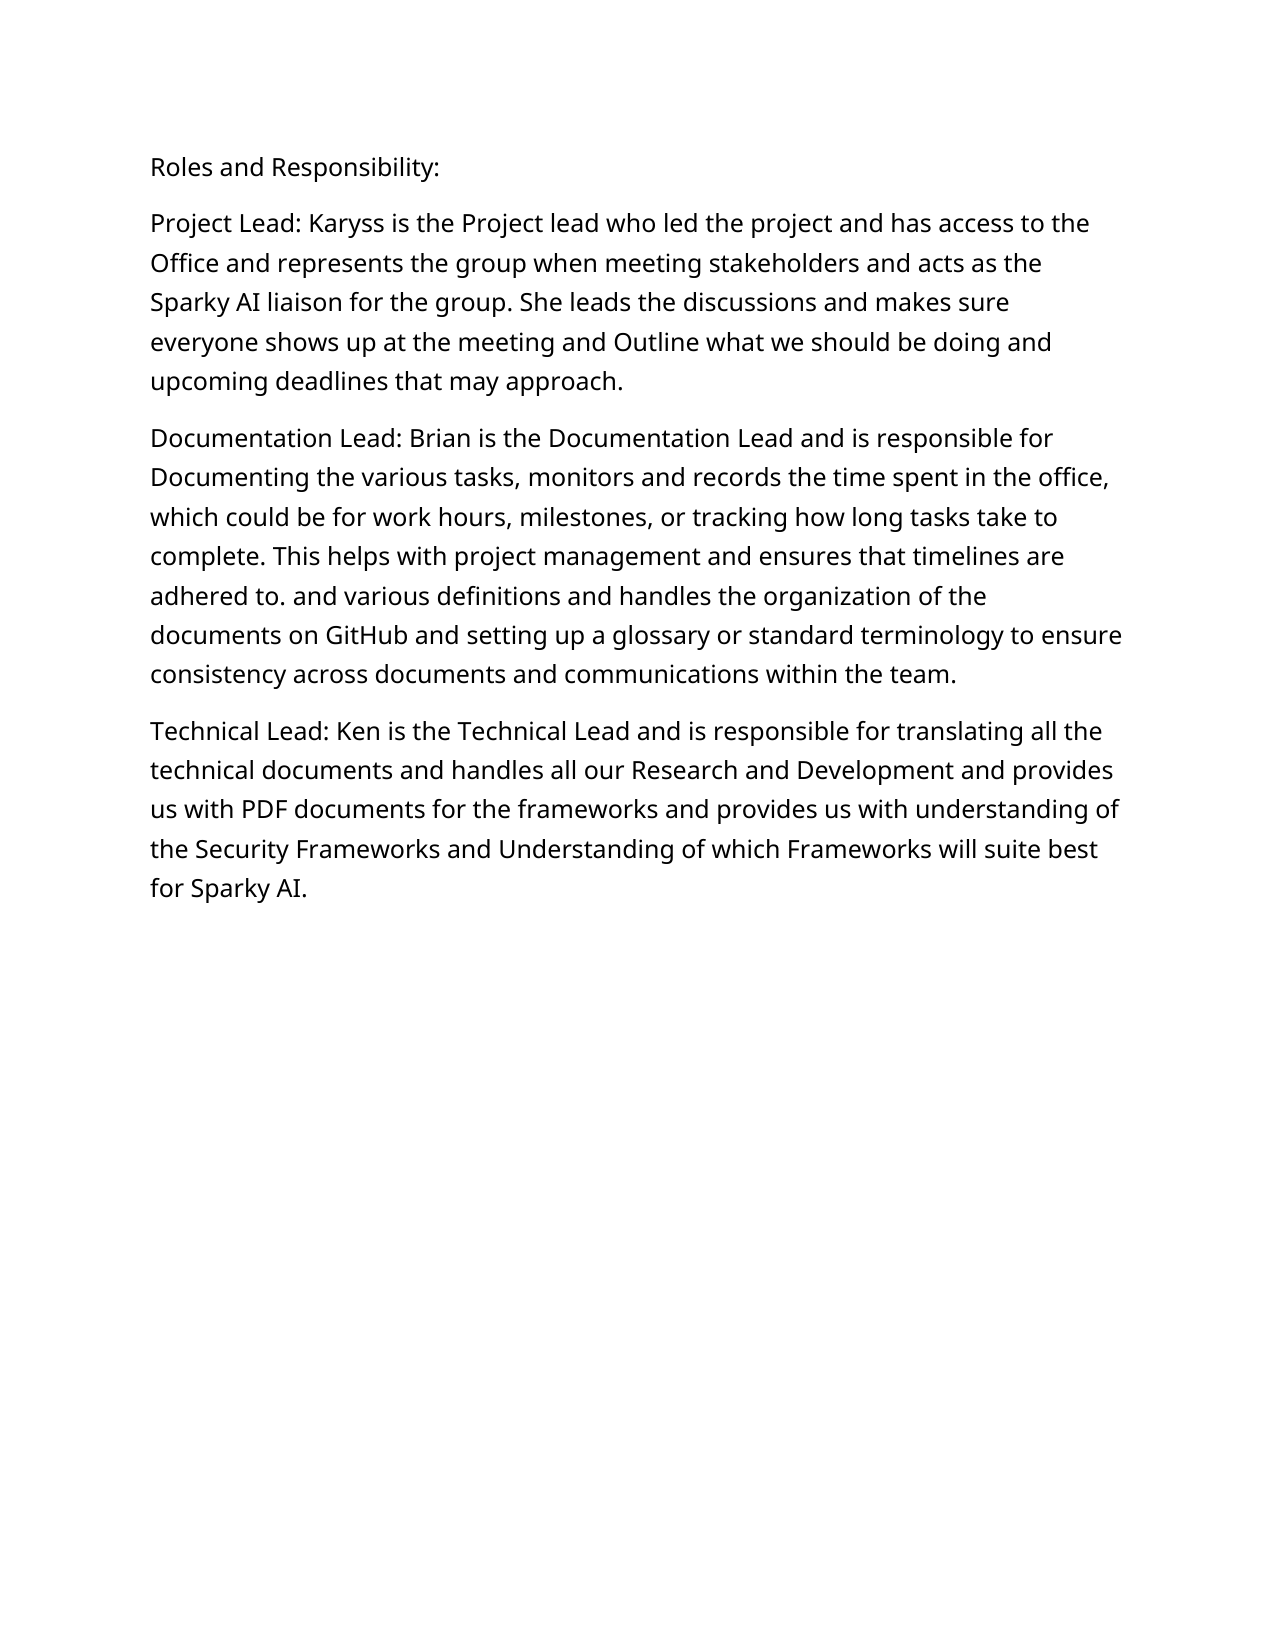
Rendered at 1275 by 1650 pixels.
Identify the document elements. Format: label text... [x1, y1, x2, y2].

text Documentation Lead: Brian is the Documentation Lead and is responsible for Documenting the various tasks, monitors and records the time spent in the office, which could be for work hours, milestones, or tracking how long tasks take to complete. This helps with project management and ensures that timelines are adhered to. and various definitions and handles the organization of the documents on GitHub and setting up a glossary or standard terminology to ensure consistency across documents and communications within the team. [150, 420, 1125, 691]
text Project Lead: Karyss is the Project lead who led the project and has access to the Office and represents the group when meeting stakeholders and acts as the Sparky AI liaison for the group. She leads the discussions and makes sure everyone shows up at the meeting and Outline what we should be doing and upcoming deadlines that may approach. [150, 206, 1125, 398]
text Technical Lead: Ken is the Technical Lead and is responsible for translating all the technical documents and handles all our Research and Development and provides us with PDF documents for the frameworks and provides us with understanding of the Security Frameworks and Understanding of which Frameworks will suite best for Sparky AI. [150, 713, 1125, 905]
text Roles and Responsibility: [150, 150, 1125, 184]
